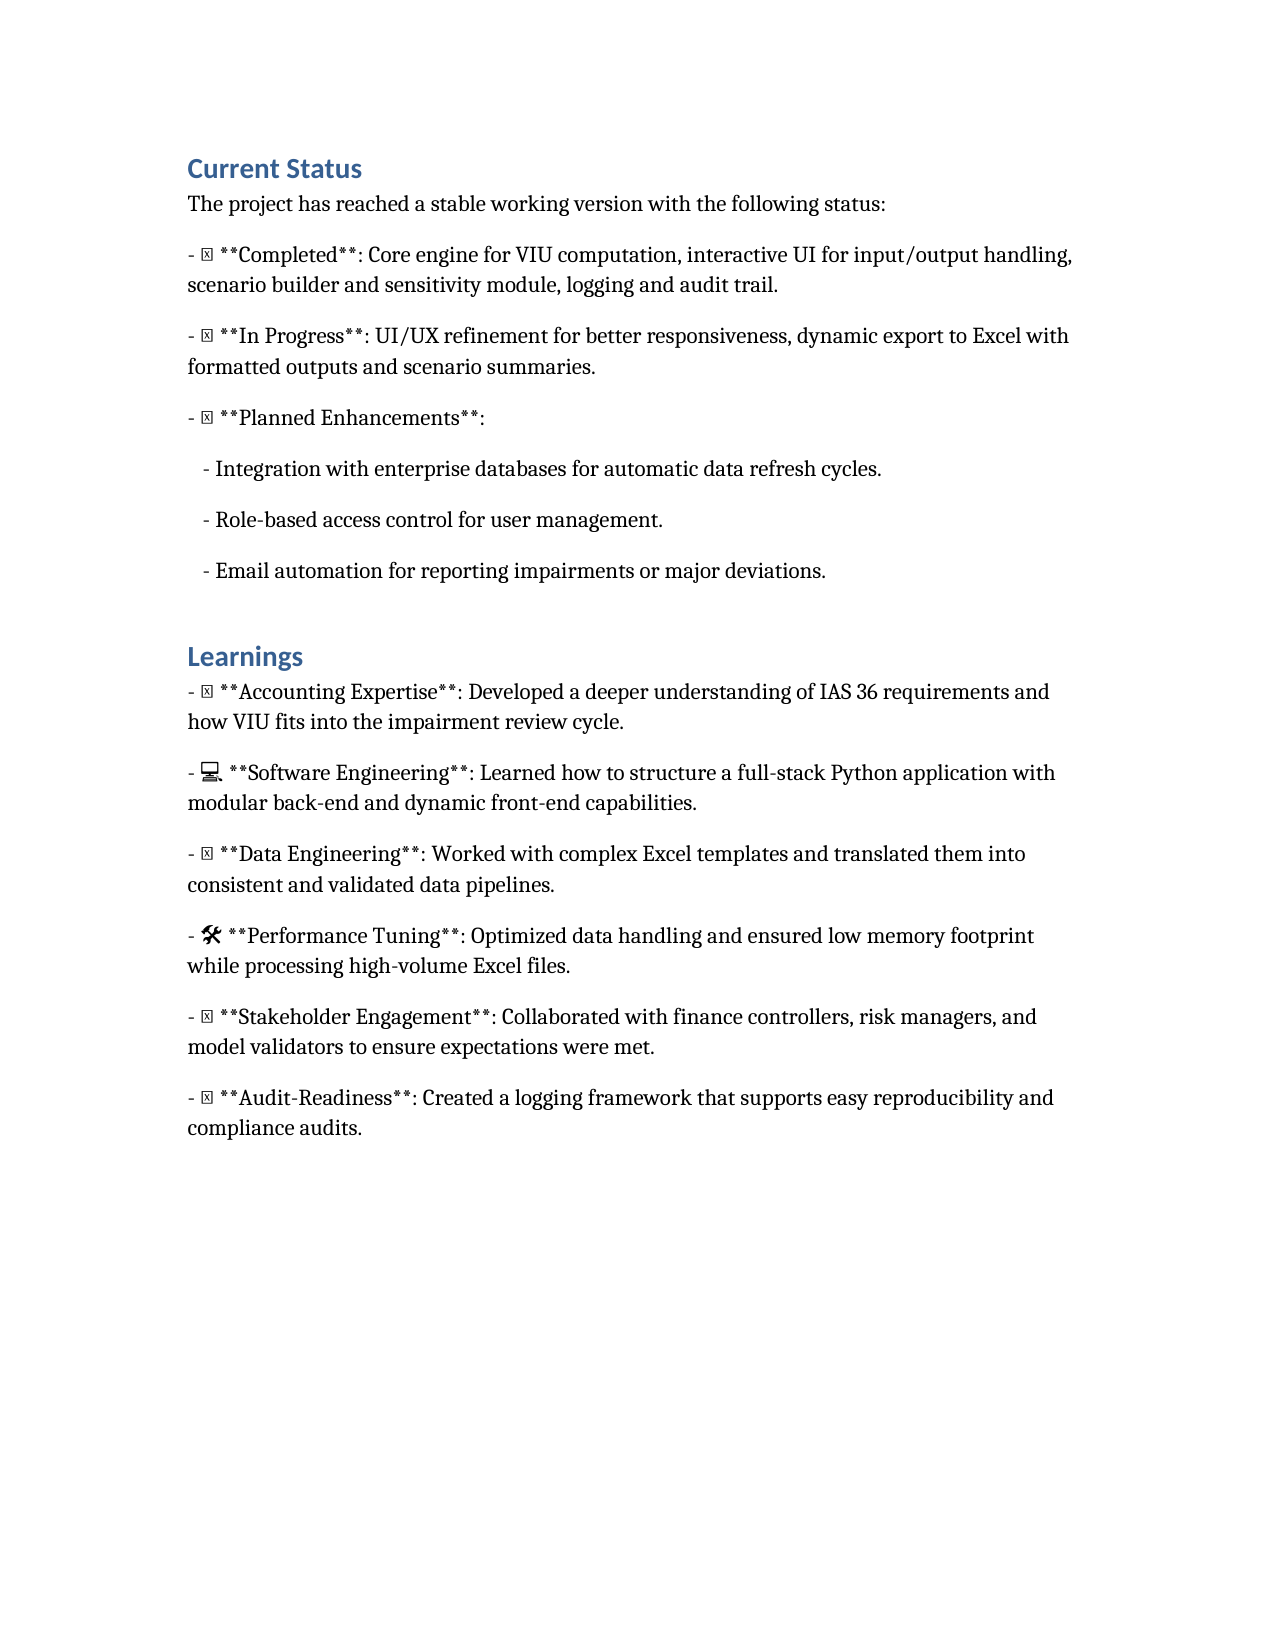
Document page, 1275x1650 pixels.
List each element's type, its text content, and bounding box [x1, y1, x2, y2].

text - 📘 **Accounting Expertise**: Developed a deeper understanding of IAS 36 requirements and how VIU fits into the impairment review cycle. [187, 679, 1087, 735]
text - Role-based access control for user management. [187, 507, 1087, 533]
text - 🚀 **Planned Enhancements**: [187, 404, 1087, 431]
text - 🧾 **Audit-Readiness**: Created a logging framework that supports easy reproducibility and compliance audits. [187, 1085, 1087, 1142]
subtitle Current Status [187, 150, 1087, 186]
text - 🧩 **Data Engineering**: Worked with complex Excel templates and translated them into consistent and validated data pipelines. [187, 841, 1087, 898]
text - 🛠️ **Performance Tuning**: Optimized data handling and ensured low memory footprint while processing high-volume Excel files. [187, 922, 1087, 979]
text - Integration with enterprise databases for automatic data refresh cycles. [187, 456, 1087, 482]
text - 🔄 **In Progress**: UI/UX refinement for better responsiveness, dynamic export to Excel with formatted outputs and scenario summaries. [187, 323, 1087, 380]
text - 🤝 **Stakeholder Engagement**: Collaborated with finance controllers, risk managers, and model validators to ensure expectations were met. [187, 1004, 1087, 1060]
text - Email automation for reporting impairments or major deviations. [187, 558, 1087, 584]
text - ✅ **Completed**: Core engine for VIU computation, interactive UI for input/output handling, scenario builder and sensitivity module, logging and audit trail. [187, 242, 1087, 298]
subtitle Learnings [187, 638, 1087, 673]
text - 💻 **Software Engineering**: Learned how to structure a full-stack Python application with modular back-end and dynamic front-end capabilities. [187, 760, 1087, 817]
text The project has reached a stable working version with the following status: [187, 191, 1087, 217]
